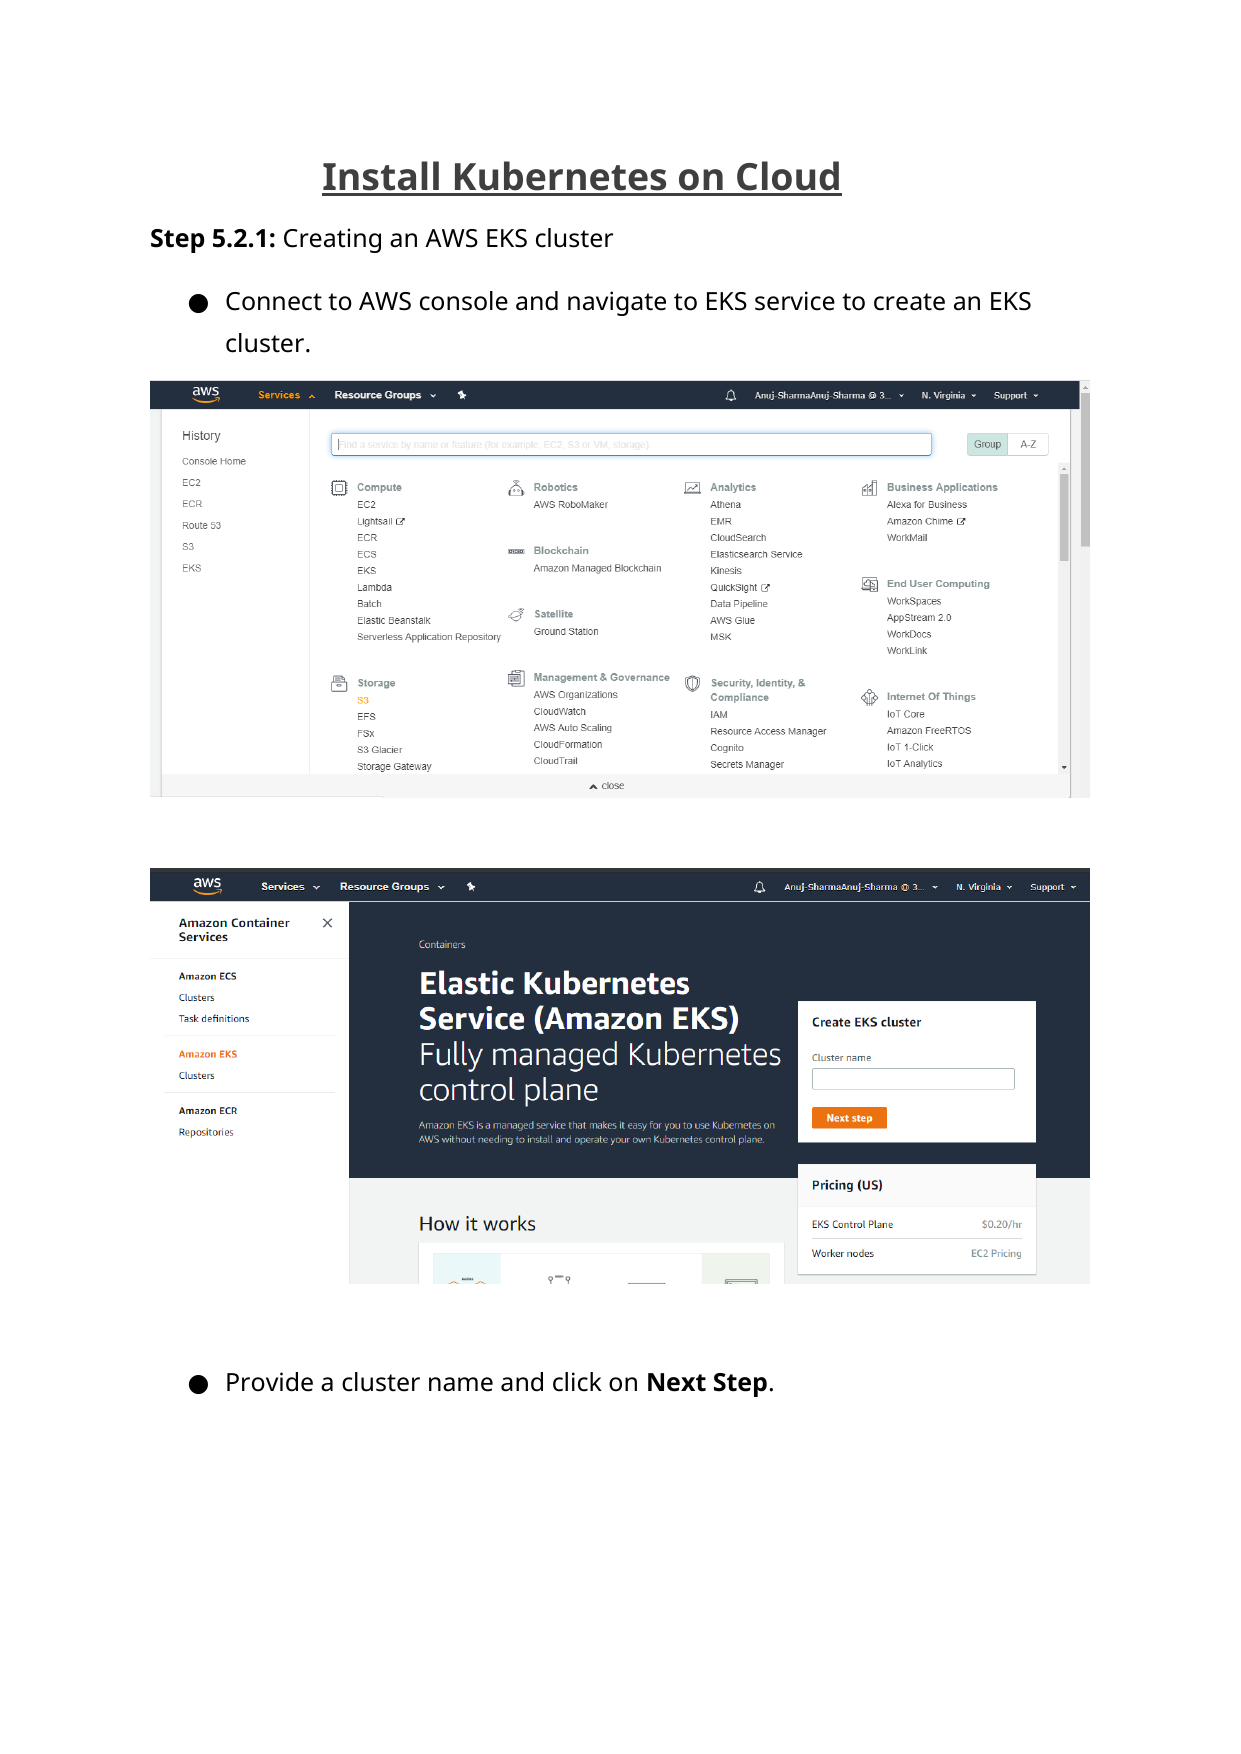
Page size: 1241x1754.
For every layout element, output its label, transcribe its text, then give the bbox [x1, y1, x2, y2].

list Connect to AWS console and navigate to EKS service to create an EKS cluster. [187, 273, 1090, 360]
text Install Kubernetes on Cloud [150, 150, 1090, 201]
picture [150, 378, 1091, 798]
list Provide a cluster name and click on Next Step. [187, 1354, 1090, 1405]
picture [150, 868, 1090, 1284]
text Step 5.2.1: Creating an AWS EKS cluster [150, 220, 1090, 254]
